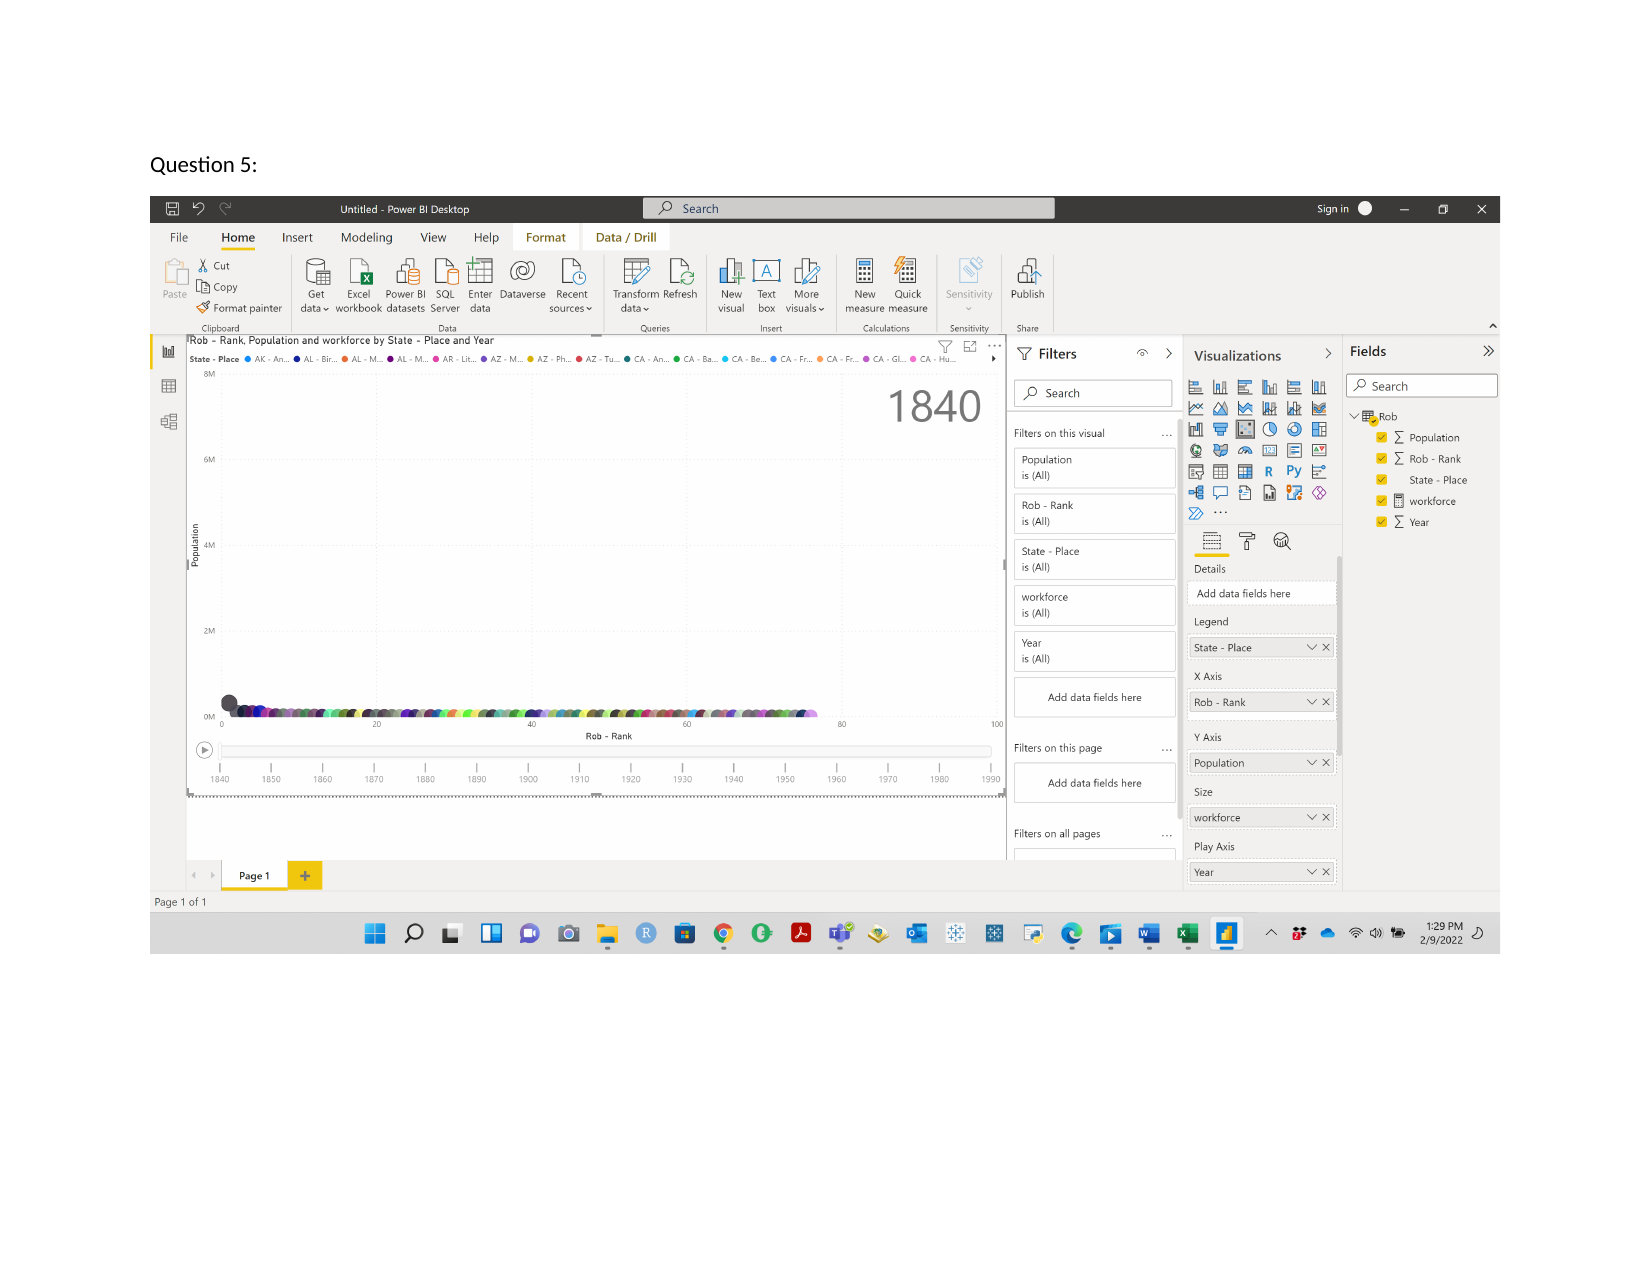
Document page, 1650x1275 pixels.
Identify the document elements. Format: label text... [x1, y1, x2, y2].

picture [150, 196, 1500, 954]
text Question 5: [150, 150, 1500, 178]
